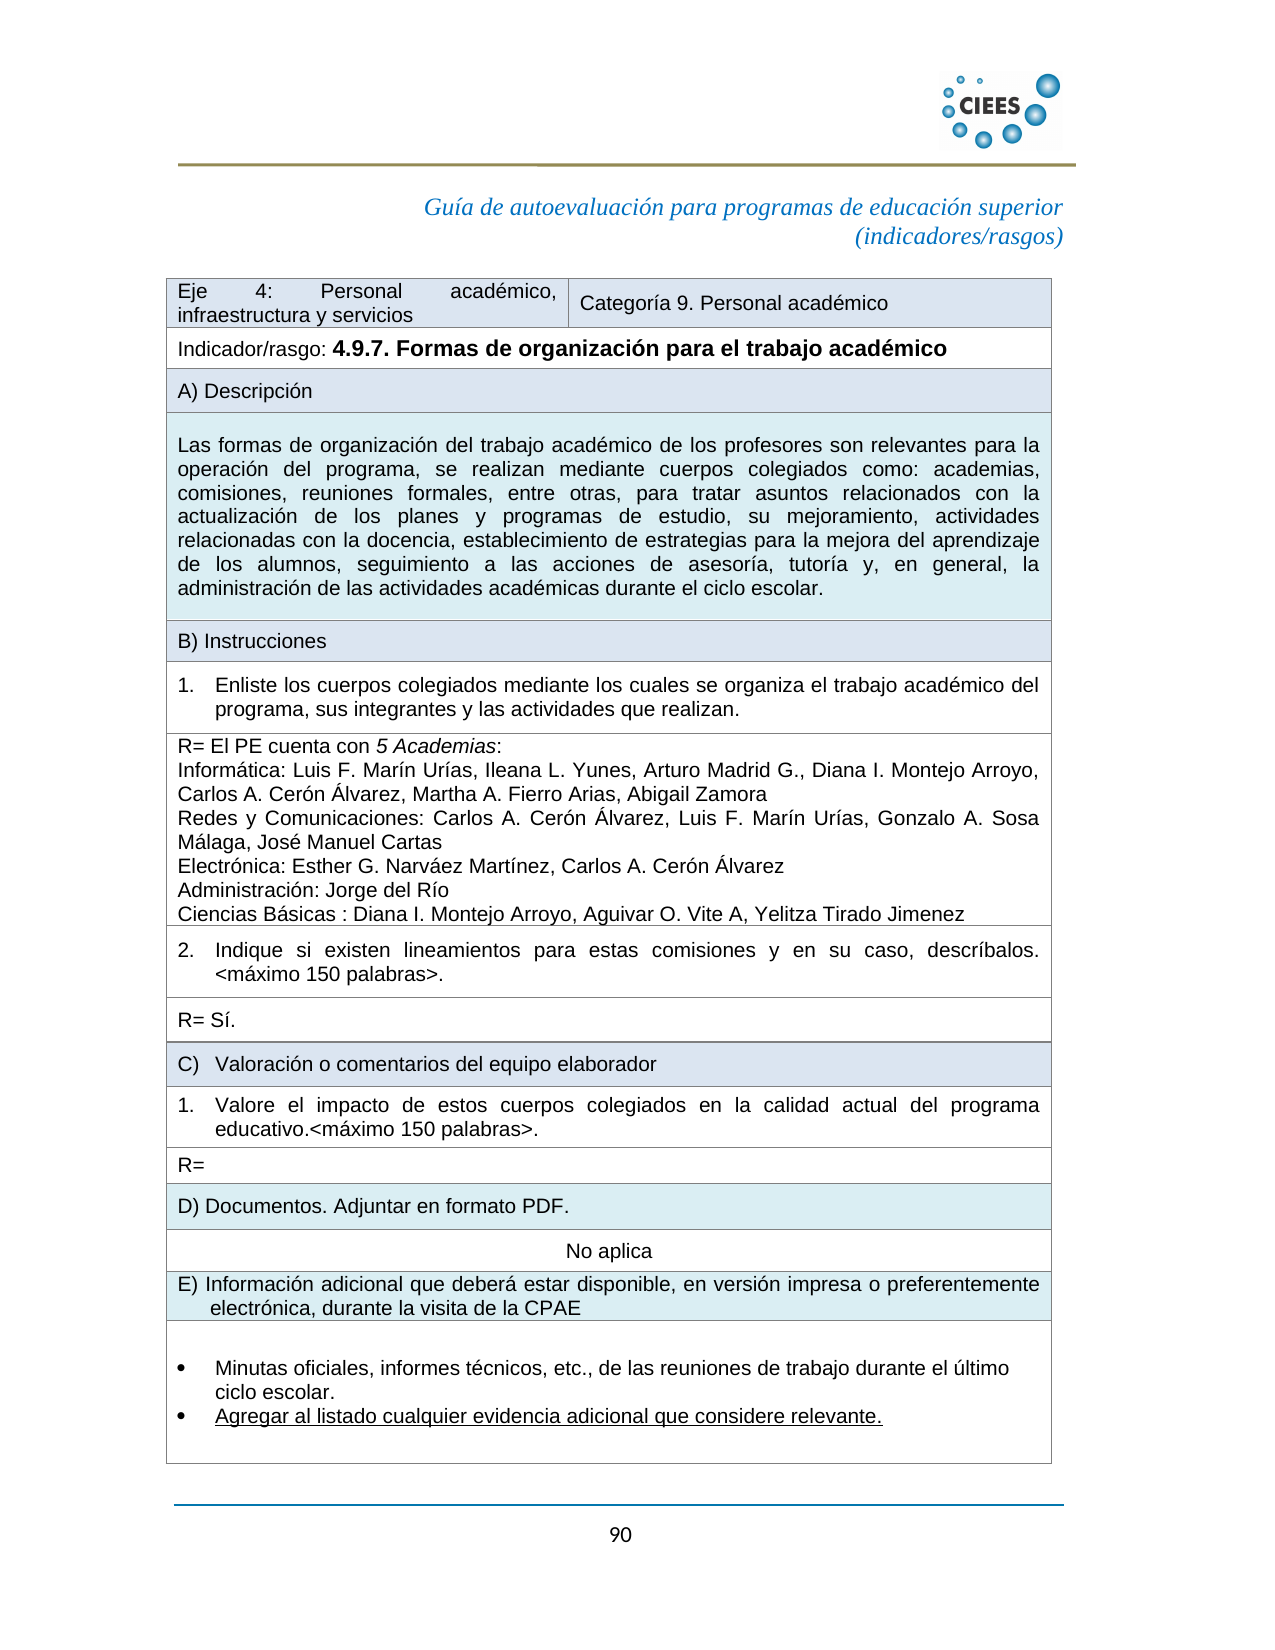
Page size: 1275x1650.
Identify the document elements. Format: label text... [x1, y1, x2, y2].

table_cell Valore el impacto de estos cuerpos colegiados en la calidad actual del programa educativo.<máximo 150 palabras>. [167, 1087, 1051, 1147]
table_cell D) Documentos. Adjuntar en formato PDF. [167, 1184, 1051, 1229]
table_header Eje 4: Personal académico, infraestructura y servicios [167, 279, 568, 327]
table_cell R= [167, 1148, 1051, 1182]
table_cell Enliste los cuerpos colegiados mediante los cuales se organiza el trabajo académico del programa, sus integrantes y las actividades que realizan. [167, 662, 1051, 733]
table_cell E) Información adicional que deberá estar disponible, en versión impresa o preferentemente electrónica, durante la visita de la CPAE [167, 1272, 1051, 1320]
table_header Categoría 9. Personal académico [569, 279, 1051, 327]
table_cell Las formas de organización del trabajo académico de los profesores son relevantes para la operación del programa, se realizan mediante cuerpos colegiados como: academias, comisiones, reuniones formales, entre otras, para tratar asuntos relacionados con la actualización de los planes y programas de estudio, su mejoramiento, actividades relacionadas con la docencia, establecimiento de estrategias para la mejora del aprendizaje de los alumnos, seguimiento a las acciones de asesoría, tutoría y, en general, la administración de las actividades académicas durante el ciclo escolar. [167, 413, 1051, 619]
table_cell Indicador/rasgo: 4.9.7. Formas de organización para el trabajo académico [167, 328, 1051, 368]
text Guía de autoevaluación para programas de educación superior [177, 192, 1063, 221]
table_cell R= El PE cuenta con 5 Academias: Informática: Luis F. Marín Urías, Ileana L. Yunes, Arturo Madrid G., Diana I. Montejo Arroyo, Carlos A. Cerón Álvarez, Martha A. Fierro Arias, Abigail Zamora Redes y Comunicaciones: Carlos A. Cerón Álvarez, Luis F. Marín Urías, Gonzalo A. Sosa Málaga, José Manuel Cartas Electrónica: Esther G. Narváez Martínez, Carlos A. Cerón Álvarez Administración: Jorge del Río Ciencias Básicas : Diana I. Montejo Arroyo, Aguivar O. Vite A, Yelitza Tirado Jimenez [167, 734, 1051, 925]
picture [939, 71, 1063, 151]
table_cell Valoración o comentarios del equipo elaborador [167, 1043, 1051, 1086]
table_cell B) Instrucciones [167, 621, 1051, 661]
table_cell Minutas oficiales, informes técnicos, etc., de las reuniones de trabajo durante el último ciclo escolar. Agregar al listado cualquier evidencia adicional que considere relevante. [167, 1321, 1051, 1463]
table_cell No aplica [167, 1230, 1051, 1271]
text (indicadores/rasgos) [177, 221, 1063, 249]
table_cell A) Descripción [167, 369, 1051, 412]
table_cell Indique si existen lineamientos para estas comisiones y en su caso, descríbalos. <máximo 150 palabras>. [167, 926, 1051, 997]
table_cell R= Sí. [167, 998, 1051, 1041]
